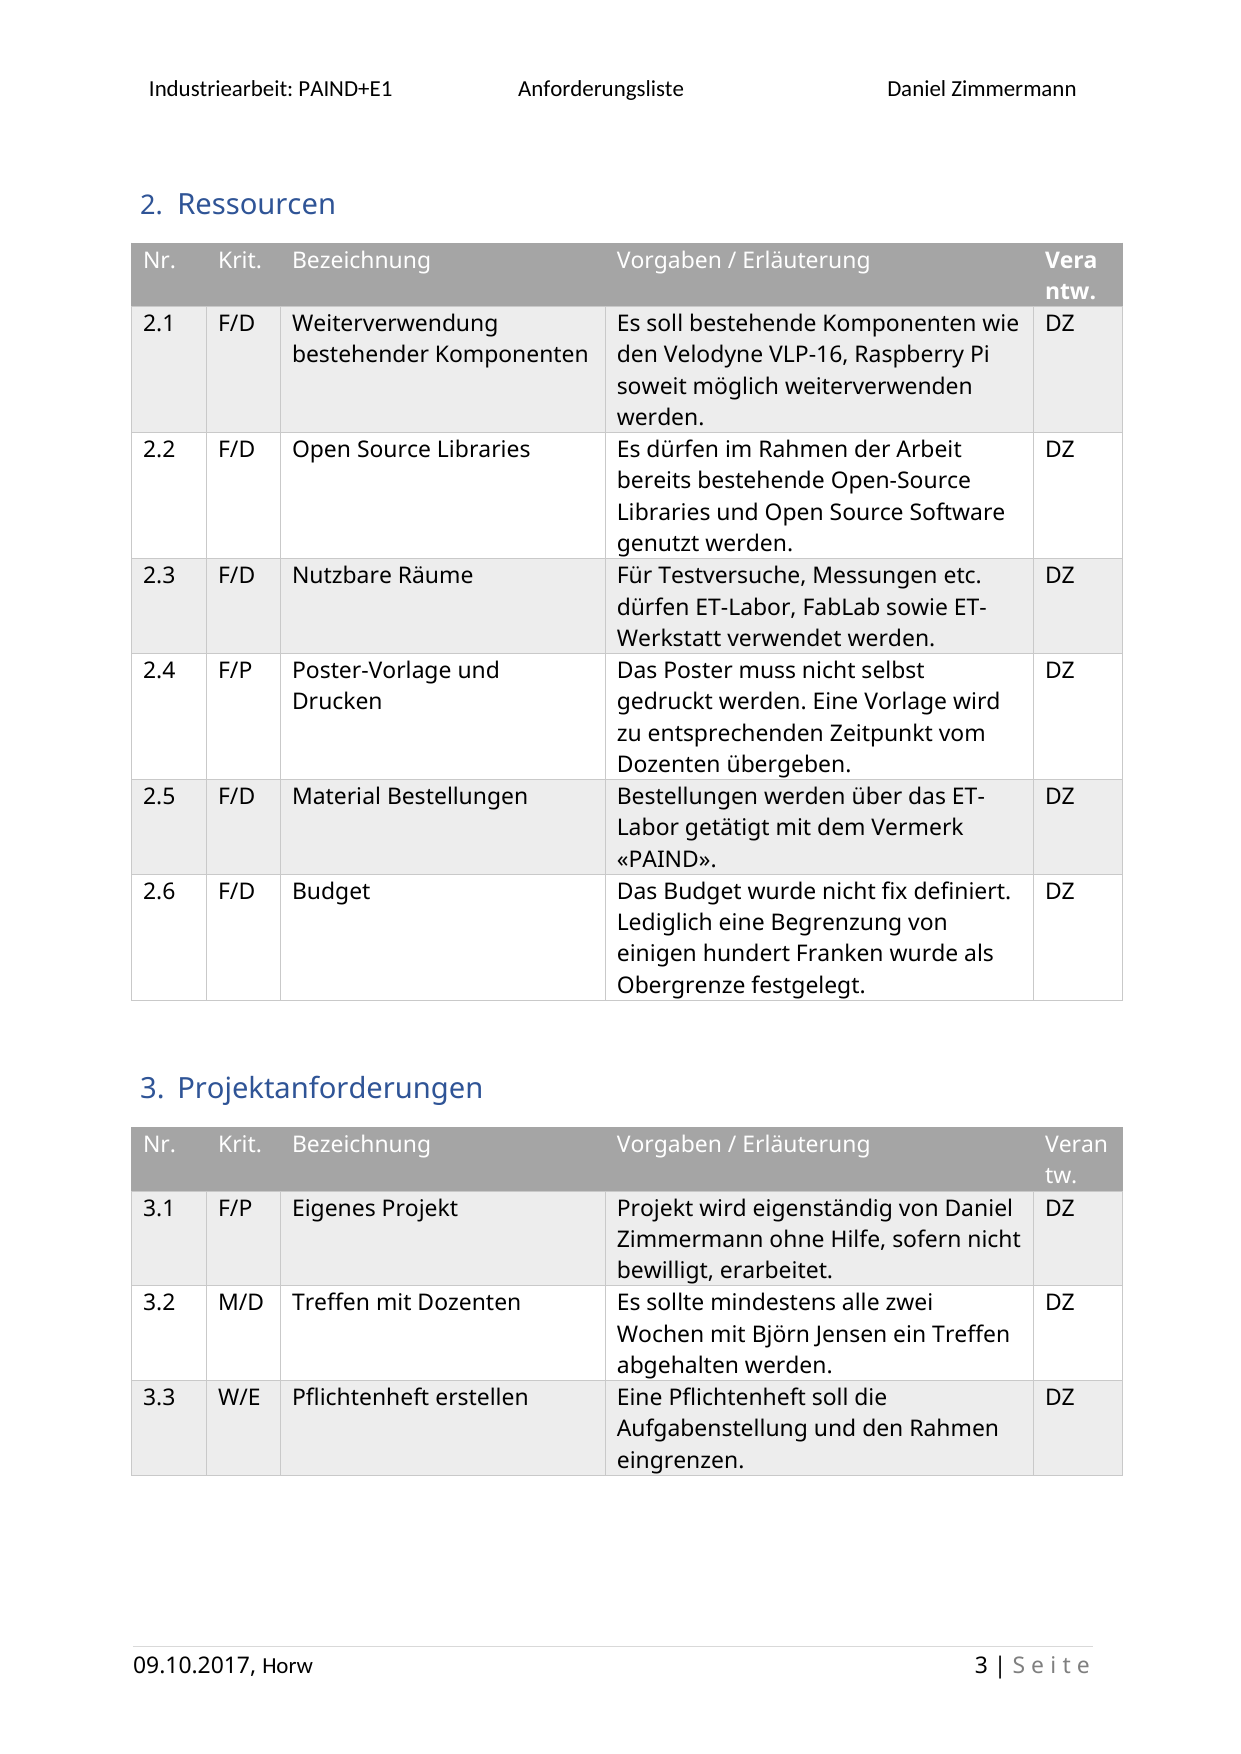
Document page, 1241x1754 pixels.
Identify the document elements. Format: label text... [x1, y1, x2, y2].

table_cell Das Poster muss nicht selbst gedruckt werden. Eine Vorlage wird zu entsprechenden Zeitpunkt vom Dozenten übergeben. [606, 654, 1033, 779]
table_cell F/D [207, 559, 280, 653]
table_cell DZ [1034, 1381, 1122, 1475]
table_header Nr. [132, 244, 206, 306]
table_cell 3.3 [132, 1381, 206, 1475]
table_cell Open Source Libraries [281, 433, 605, 558]
table_cell [132, 654, 206, 779]
table_header Krit. [207, 1128, 280, 1191]
table_cell DZ [1034, 654, 1122, 779]
table_cell [132, 307, 206, 432]
table_cell Bestellungen werden über das ET-Labor getätigt mit dem Vermerk «PAIND». [606, 780, 1033, 874]
table_cell DZ [1034, 433, 1122, 558]
table_header Verantw. [1034, 1128, 1122, 1191]
table_cell Es dürfen im Rahmen der Arbeit bereits bestehende Open-Source Libraries und Open Source Software genutzt werden. [606, 433, 1033, 558]
table_cell F/D [207, 780, 280, 874]
table_header Verantw. [1034, 244, 1122, 306]
subtitle Projektanforderungen [140, 1067, 1093, 1107]
table_header Vorgaben / Erläuterung [606, 1128, 1033, 1191]
table_cell DZ [1034, 780, 1122, 874]
table_cell Poster-Vorlage und Drucken [281, 654, 605, 779]
table_cell DZ [1034, 559, 1122, 653]
table_cell DZ [1034, 1286, 1122, 1380]
table_header Krit. [207, 244, 280, 306]
table_cell Projekt wird eigenständig von Daniel Zimmermann ohne Hilfe, sofern nicht bewilligt, erarbeitet. [606, 1192, 1033, 1285]
table_cell Für Testversuche, Messungen etc. dürfen ET-Labor, FabLab sowie ET-Werkstatt verwendet werden. [606, 559, 1033, 653]
table_cell [132, 433, 206, 558]
table_cell W/E [207, 1381, 280, 1475]
table_cell [132, 875, 206, 1000]
table_cell Eine Pflichtenheft soll die Aufgabenstellung und den Rahmen eingrenzen. [606, 1381, 1033, 1475]
table_cell F/P [207, 1192, 280, 1285]
table_cell Es sollte mindestens alle zwei Wochen mit Björn Jensen ein Treffen abgehalten werden. [606, 1286, 1033, 1380]
table_cell DZ [1034, 307, 1122, 432]
subtitle Ressourcen [140, 183, 1093, 223]
table_header Bezeichnung [281, 244, 605, 306]
table_cell [132, 780, 206, 874]
table_cell Material Bestellungen [281, 780, 605, 874]
table_header Nr. [132, 1128, 206, 1191]
table_header Vorgaben / Erläuterung [606, 244, 1033, 306]
table_cell [132, 559, 206, 653]
table_cell F/P [207, 654, 280, 779]
table_cell Eigenes Projekt [281, 1192, 605, 1285]
table_cell F/D [207, 875, 280, 1000]
table_cell Weiterverwendung bestehender Komponenten [281, 307, 605, 432]
table_cell M/D [207, 1286, 280, 1380]
table_cell Es soll bestehende Komponenten wie den Velodyne VLP-16, Raspberry Pi soweit möglich weiterverwenden werden. [606, 307, 1033, 432]
table_cell DZ [1034, 1192, 1122, 1285]
table_cell Pflichtenheft erstellen [281, 1381, 605, 1475]
table_cell DZ [1034, 875, 1122, 1000]
table_cell Das Budget wurde nicht fix definiert. Lediglich eine Begrenzung von einigen hundert Franken wurde als Obergrenze festgelegt. [606, 875, 1033, 1000]
table_cell F/D [207, 307, 280, 432]
table_cell F/D [207, 433, 280, 558]
table_cell Budget [281, 875, 605, 1000]
table_cell 3.1 [132, 1192, 206, 1285]
table_cell Treffen mit Dozenten [281, 1286, 605, 1380]
table_cell 3.2 [132, 1286, 206, 1380]
table_header Bezeichnung [281, 1128, 605, 1191]
table_cell Nutzbare Räume [281, 559, 605, 653]
